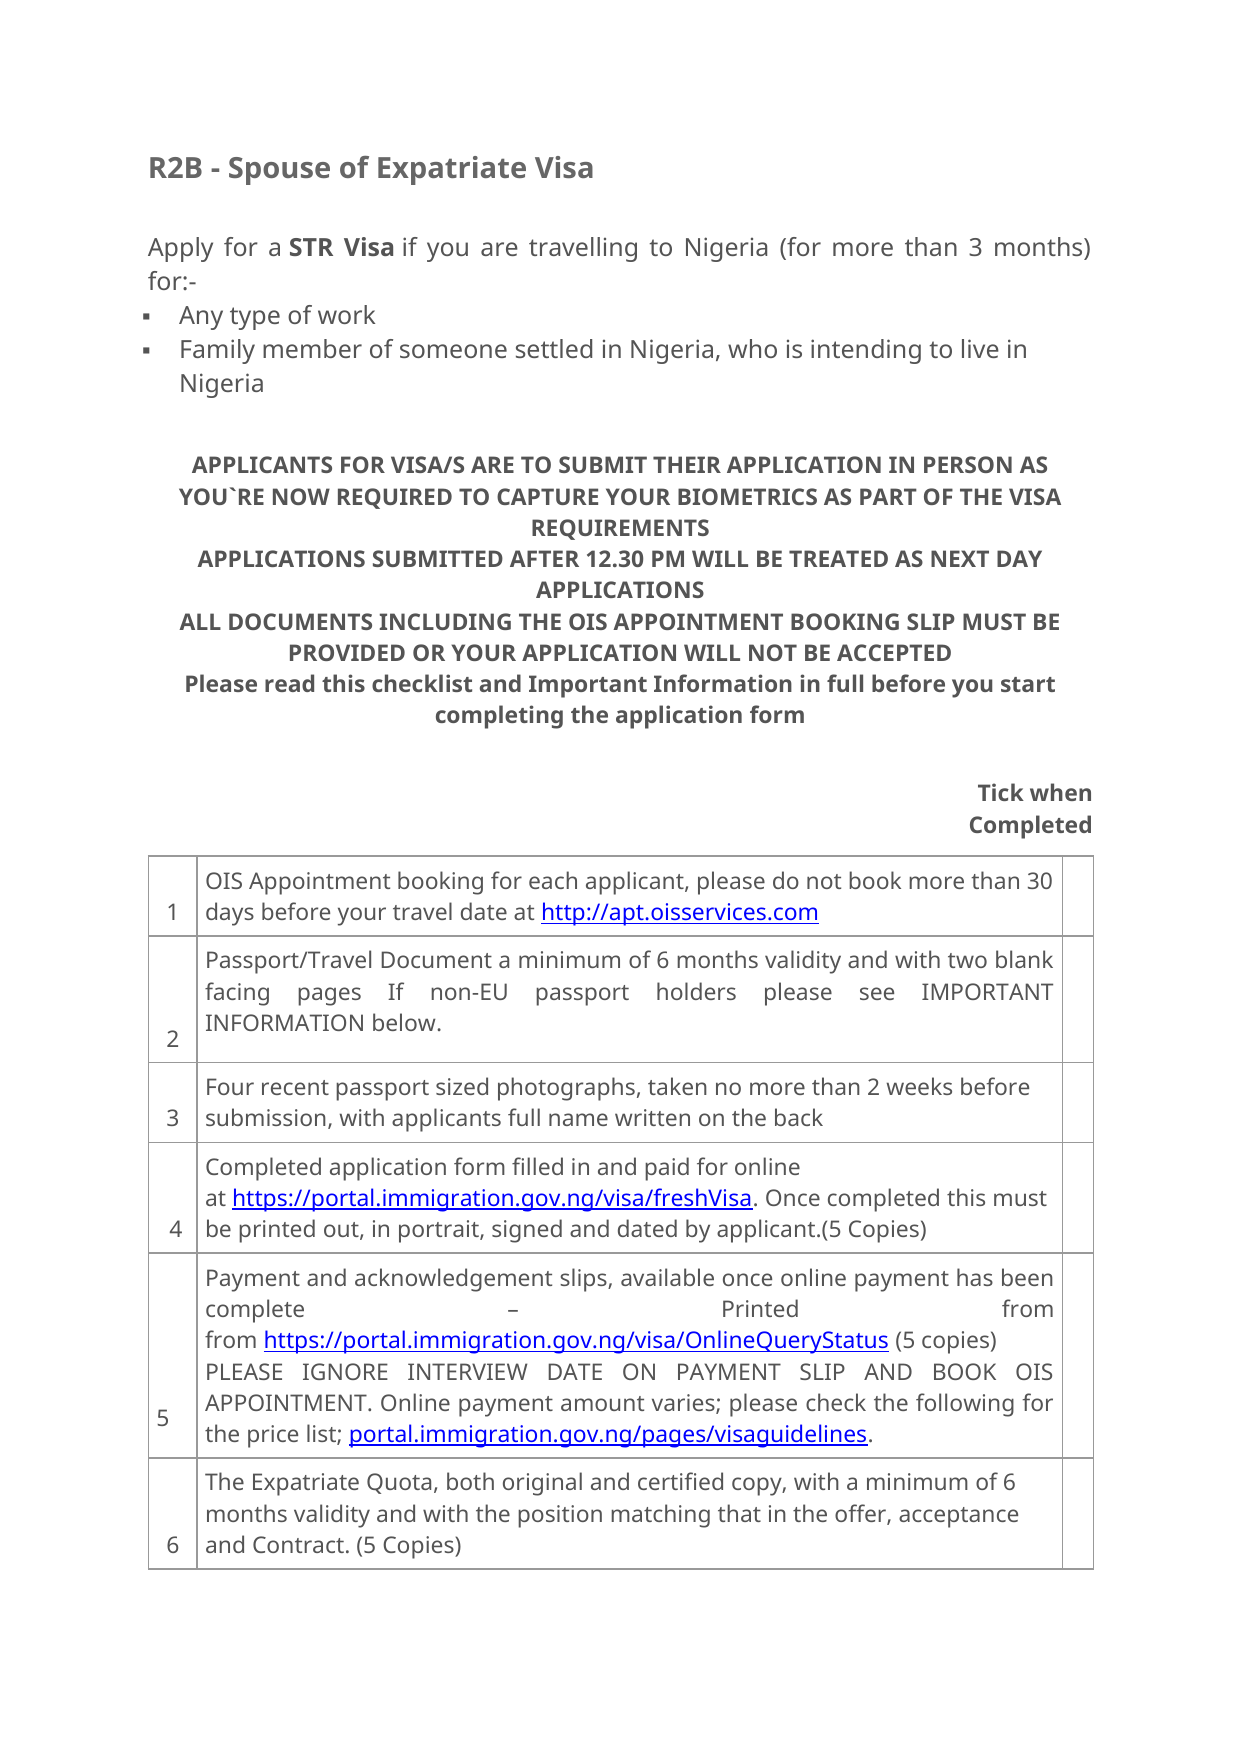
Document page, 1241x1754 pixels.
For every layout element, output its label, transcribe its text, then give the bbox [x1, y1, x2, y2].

table_cell 5 [149, 1254, 196, 1457]
table_cell 2 [149, 937, 196, 1062]
table_header OIS Appointment booking for each applicant, please do not book more than 30 days before your travel date at http://apt.oisservices.com [198, 857, 1062, 935]
table_cell [1063, 1254, 1093, 1457]
table_cell [1063, 1063, 1093, 1141]
table_cell Payment and acknowledgement slips, available once online payment has been complete – Printed from from https://portal.immigration.gov.ng/visa/OnlineQueryStatus (5 copies) PLEASE IGNORE INTERVIEW DATE ON PAYMENT SLIP AND BOOK OIS APPOINTMENT. Online payment amount varies; please check the following for the price list; portal.immigration.gov.ng/pages/visaguidelines. [198, 1254, 1062, 1457]
text ALL DOCUMENTS INCLUDING THE OIS APPOINTMENT BOOKING SLIP MUST BE PROVIDED OR YOUR APPLICATION WILL NOT BE ACCEPTED [148, 605, 1093, 668]
table_header 1 [149, 857, 196, 935]
text APPLICANTS FOR VISA/S ARE TO SUBMIT THEIR APPLICATION IN PERSON AS YOU`RE NOW REQUIRED TO CAPTURE YOUR BIOMETRICS AS PART OF THE VISA REQUIREMENTS [148, 449, 1093, 543]
table_cell Passport/Travel Document a minimum of 6 months validity and with two blank facing pages If non-EU passport holders please see IMPORTANT INFORMATION below. [198, 937, 1062, 1062]
table_cell 4 [149, 1143, 196, 1252]
text Apply for a STR Visa if you are travelling to Nigeria (for more than 3 months) for:- [148, 229, 1093, 297]
text APPLICATIONS SUBMITTED AFTER 12.30 PM WILL BE TREATED AS NEXT DAY APPLICATIONS [148, 543, 1093, 605]
table_cell The Expatriate Quota, both original and certified copy, with a minimum of 6 months validity and with the position matching that in the offer, acceptance and Contract. (5 Copies) [198, 1459, 1062, 1568]
list Any type of work [141, 297, 1093, 331]
table_cell Completed application form filled in and paid for online at https://portal.immigration.gov.ng/visa/freshVisa. Once completed this must be printed out, in portrait, signed and dated by applicant.(5 Copies) [198, 1143, 1062, 1252]
table_cell Four recent passport sized photographs, taken no more than 2 weeks before submission, with applicants full name written on the back [198, 1063, 1062, 1141]
text R2B - Spouse of Expatriate Visa [148, 148, 1093, 187]
list Family member of someone settled in Nigeria, who is intending to live in Nigeria [141, 331, 1093, 399]
table_cell 3 [149, 1063, 196, 1141]
table_cell 6 [149, 1459, 196, 1568]
table_cell [1063, 937, 1093, 1062]
table_cell [1063, 1459, 1093, 1568]
text Please read this checklist and Important Information in full before you start completing the application form [148, 668, 1093, 730]
table_cell [1063, 1143, 1093, 1252]
table_header [1063, 857, 1093, 935]
text Tick when Completed [148, 777, 1093, 840]
